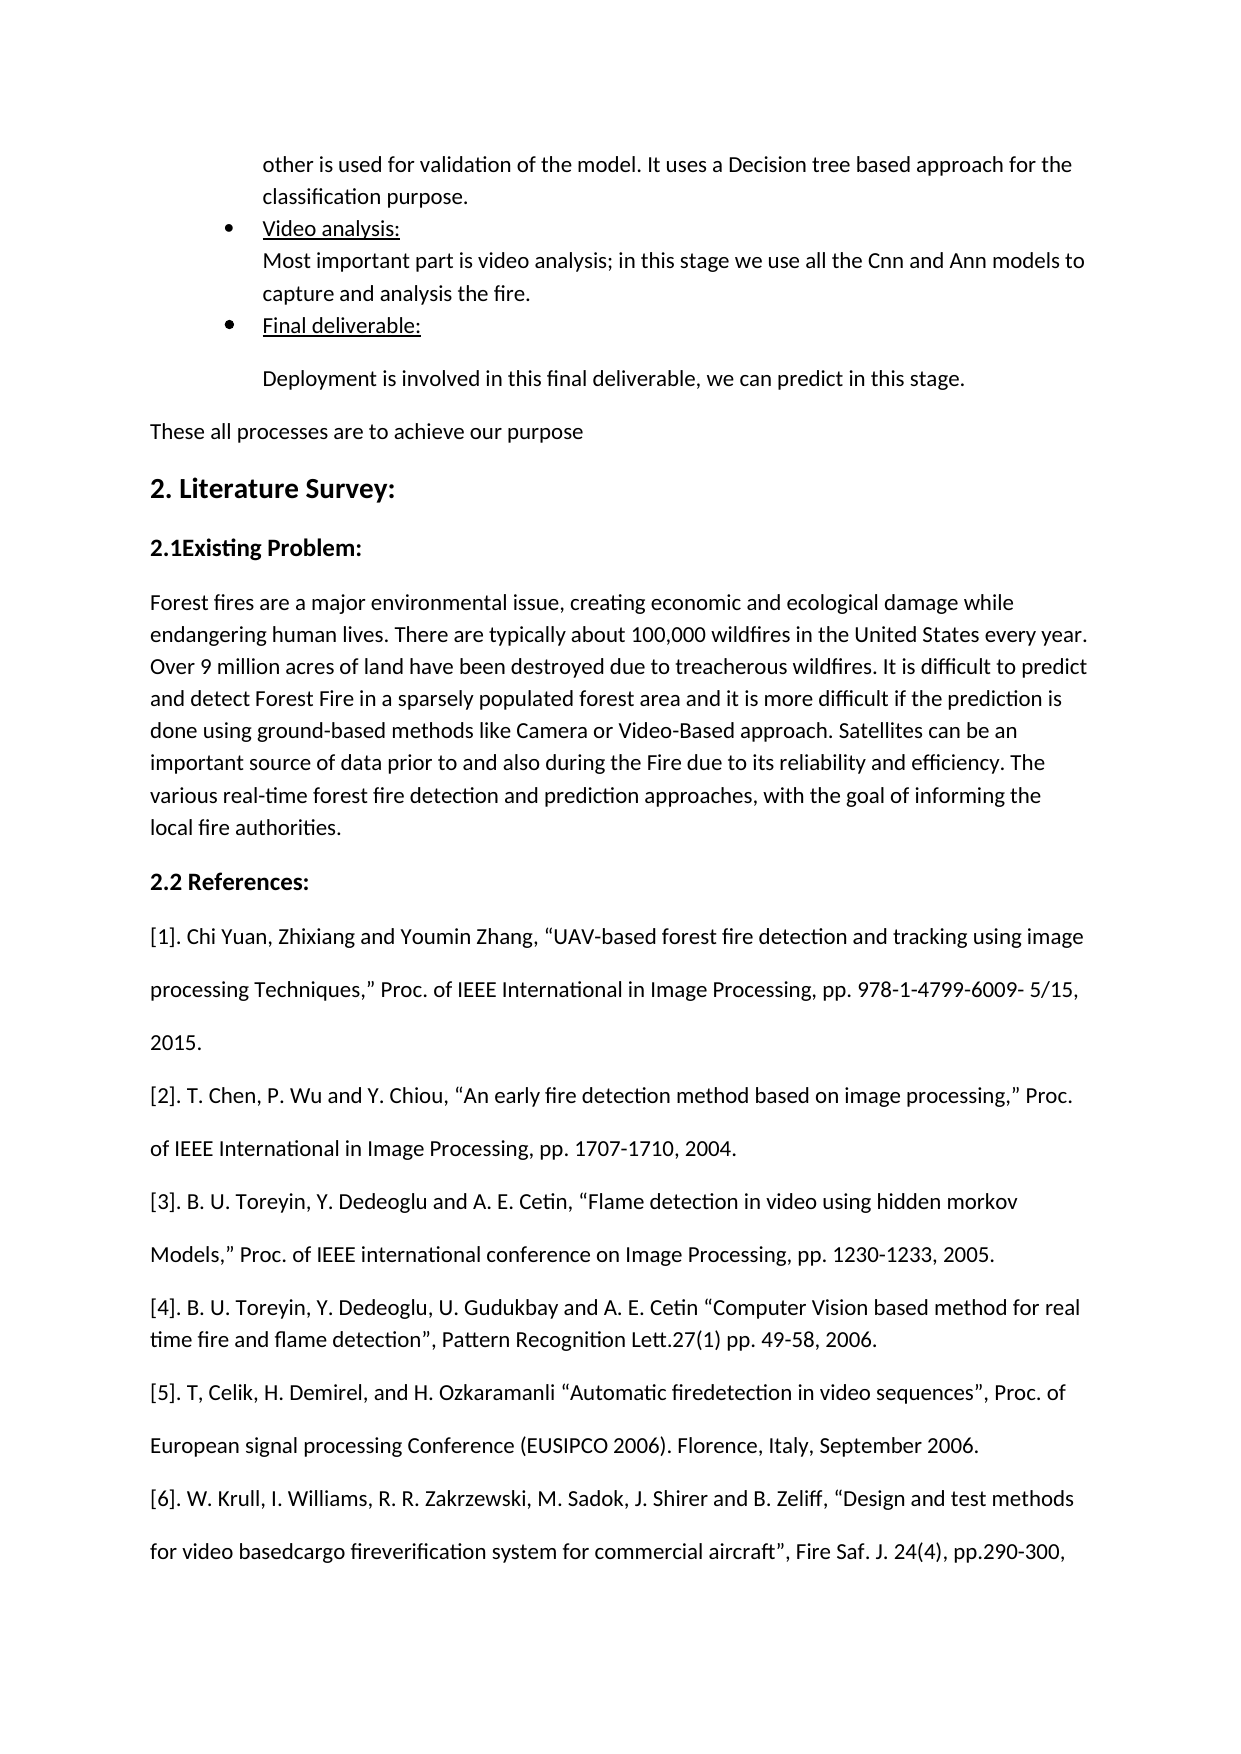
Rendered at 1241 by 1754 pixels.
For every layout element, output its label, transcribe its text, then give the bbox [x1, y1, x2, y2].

list Most important part is video analysis; in this stage we use all the Cnn and Ann models to capture and analysis the fire. [262, 247, 1090, 307]
text [4]. B. U. Toreyin, Y. Dedeoglu, U. Gudukbay and A. E. Cetin “Computer Vision based method for real time fire and flame detection”, Pattern Recognition Lett.27(1) pp. 49-58, 2006. [150, 1293, 1090, 1353]
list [262, 150, 1090, 210]
text These all processes are to achieve our purpose [150, 417, 1090, 445]
text Forest fires are a major environmental issue, creating economic and ecological damage while endangering human lives. There are typically about 100,000 wildfires in the United States every year. Over 9 million acres of land have been destroyed due to treacherous wildfires. It is difficult to predict and detect Forest Fire in a sparsely populated forest area and it is more difficult if the prediction is done using ground-based methods like Camera or Video-Based approach. Satellites can be an important source of data prior to and also during the Fire due to its reliability and efficiency. The various real-time forest fire detection and prediction approaches, with the goal of informing the local fire authorities. [150, 588, 1090, 841]
text Deployment is involved in this final deliverable, we can predict in this stage. [262, 364, 1090, 392]
text 2.2 References: [150, 866, 1090, 896]
text [5]. T, Celik, H. Demirel, and H. Ozkaramanli “Automatic firedetection in video sequences”, Proc. of [150, 1378, 1090, 1406]
text European signal processing Conference (EUSIPCO 2006). Florence, Italy, September 2006. [150, 1431, 1090, 1459]
text [2]. T. Chen, P. Wu and Y. Chiou, “An early fire detection method based on image processing,” Proc. [150, 1081, 1090, 1109]
list Final deliverable: [225, 311, 1090, 339]
text for video basedcargo fireverification system for commercial aircraft”, Fire Saf. J. 24(4), pp.290-300, [150, 1537, 1090, 1565]
text processing Techniques,” Proc. of IEEE International in Image Processing, pp. 978-1-4799-6009- 5/15, [150, 975, 1090, 1003]
text [3]. B. U. Toreyin, Y. Dedeoglu and A. E. Cetin, “Flame detection in video using hidden morkov [150, 1187, 1090, 1215]
text 2.1Existing Problem: [150, 532, 1090, 562]
list Video analysis: [225, 214, 1090, 242]
text of IEEE International in Image Processing, pp. 1707-1710, 2004. [150, 1134, 1090, 1162]
text [1]. Chi Yuan, Zhixiang and Youmin Zhang, “UAV-based forest fire detection and tracking using image [150, 922, 1090, 950]
text Models,” Proc. of IEEE international conference on Image Processing, pp. 1230-1233, 2005. [150, 1240, 1090, 1268]
text 2015. [150, 1028, 1090, 1056]
text 2. Literature Survey: [150, 470, 1090, 506]
text [6]. W. Krull, I. Williams, R. R. Zakrzewski, M. Sadok, J. Shirer and B. Zeliff, “Design and test methods [150, 1484, 1090, 1512]
